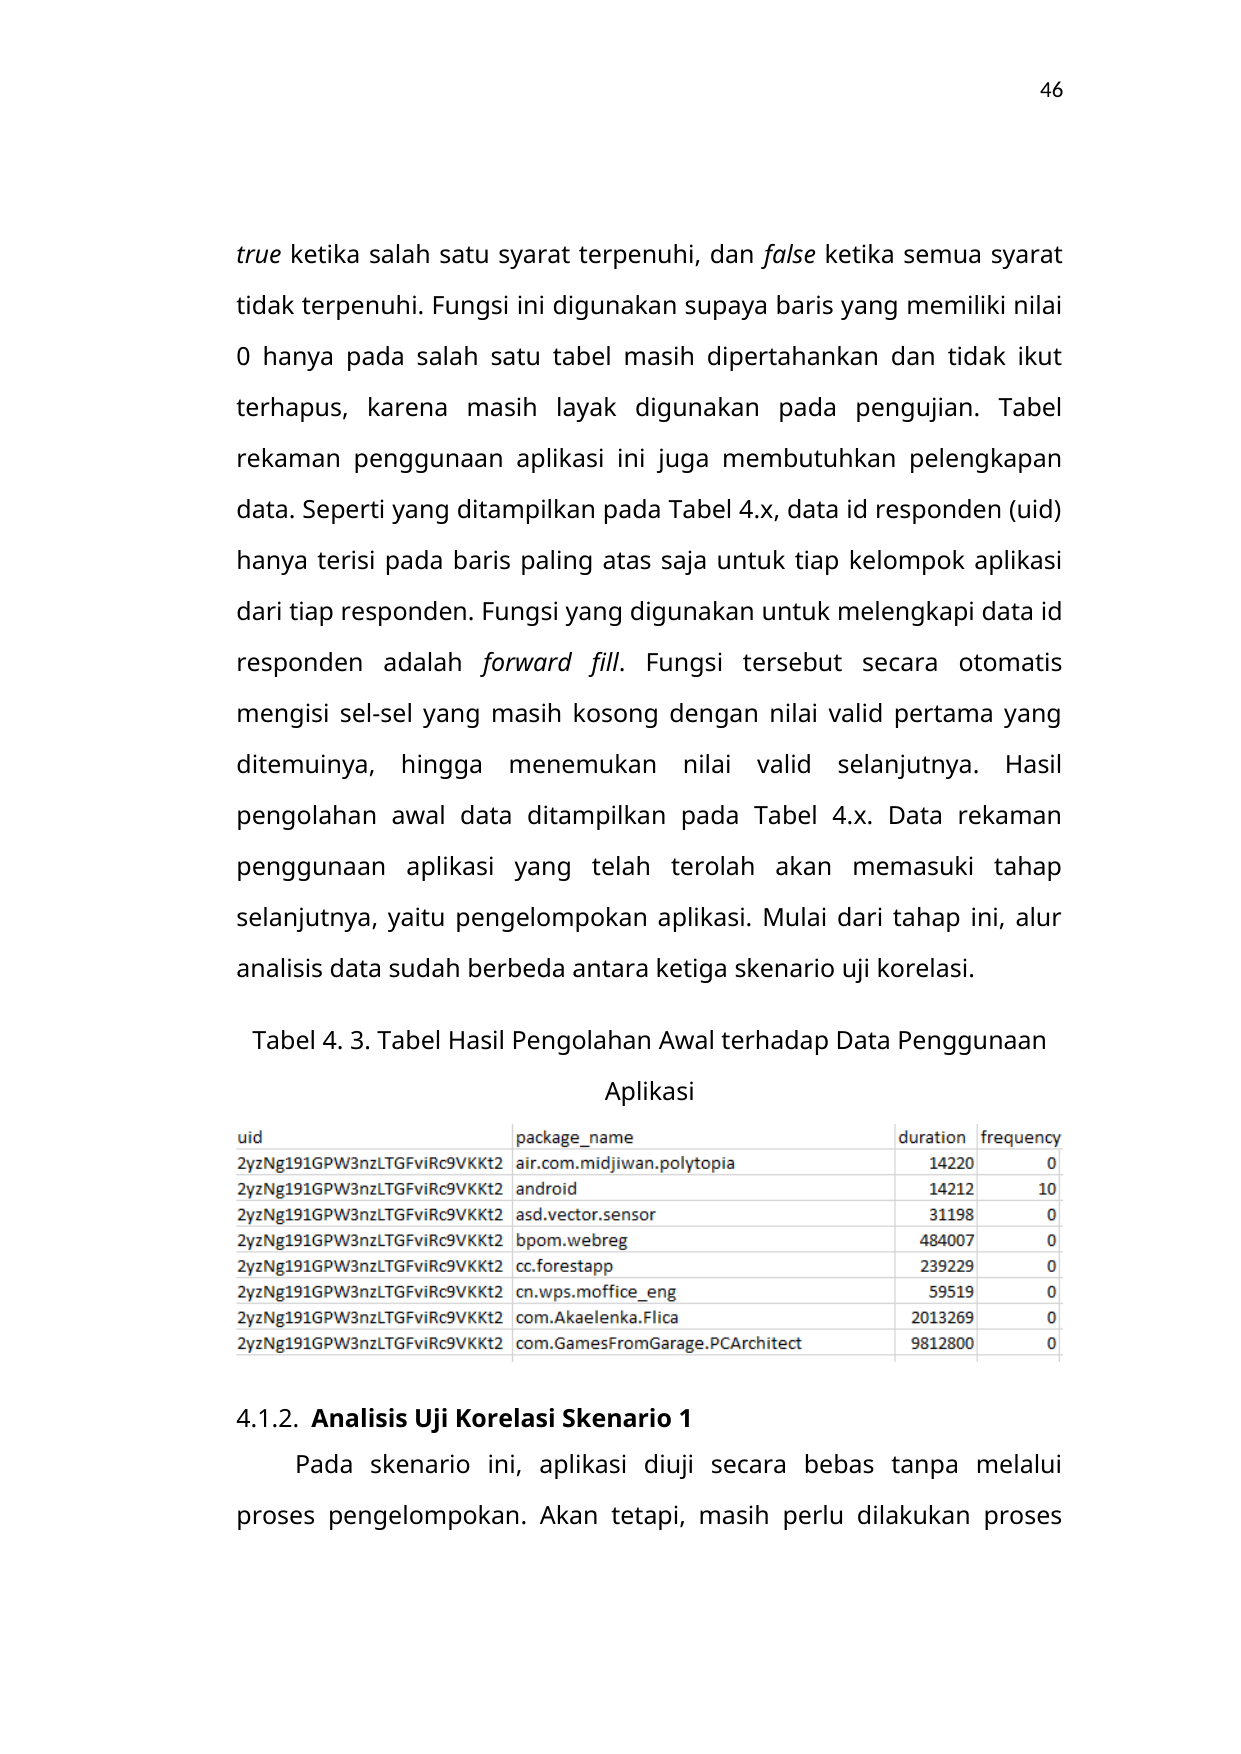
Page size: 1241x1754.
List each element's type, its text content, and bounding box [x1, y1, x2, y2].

subtitle Analisis Uji Korelasi Skenario 1 [236, 1401, 1063, 1435]
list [236, 236, 1063, 985]
picture [236, 1124, 1064, 1362]
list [236, 1446, 1063, 1531]
list Tabel 4. 3. Tabel Hasil Pengolahan Awal terhadap Data Penggunaan Aplikasi [236, 1023, 1063, 1108]
